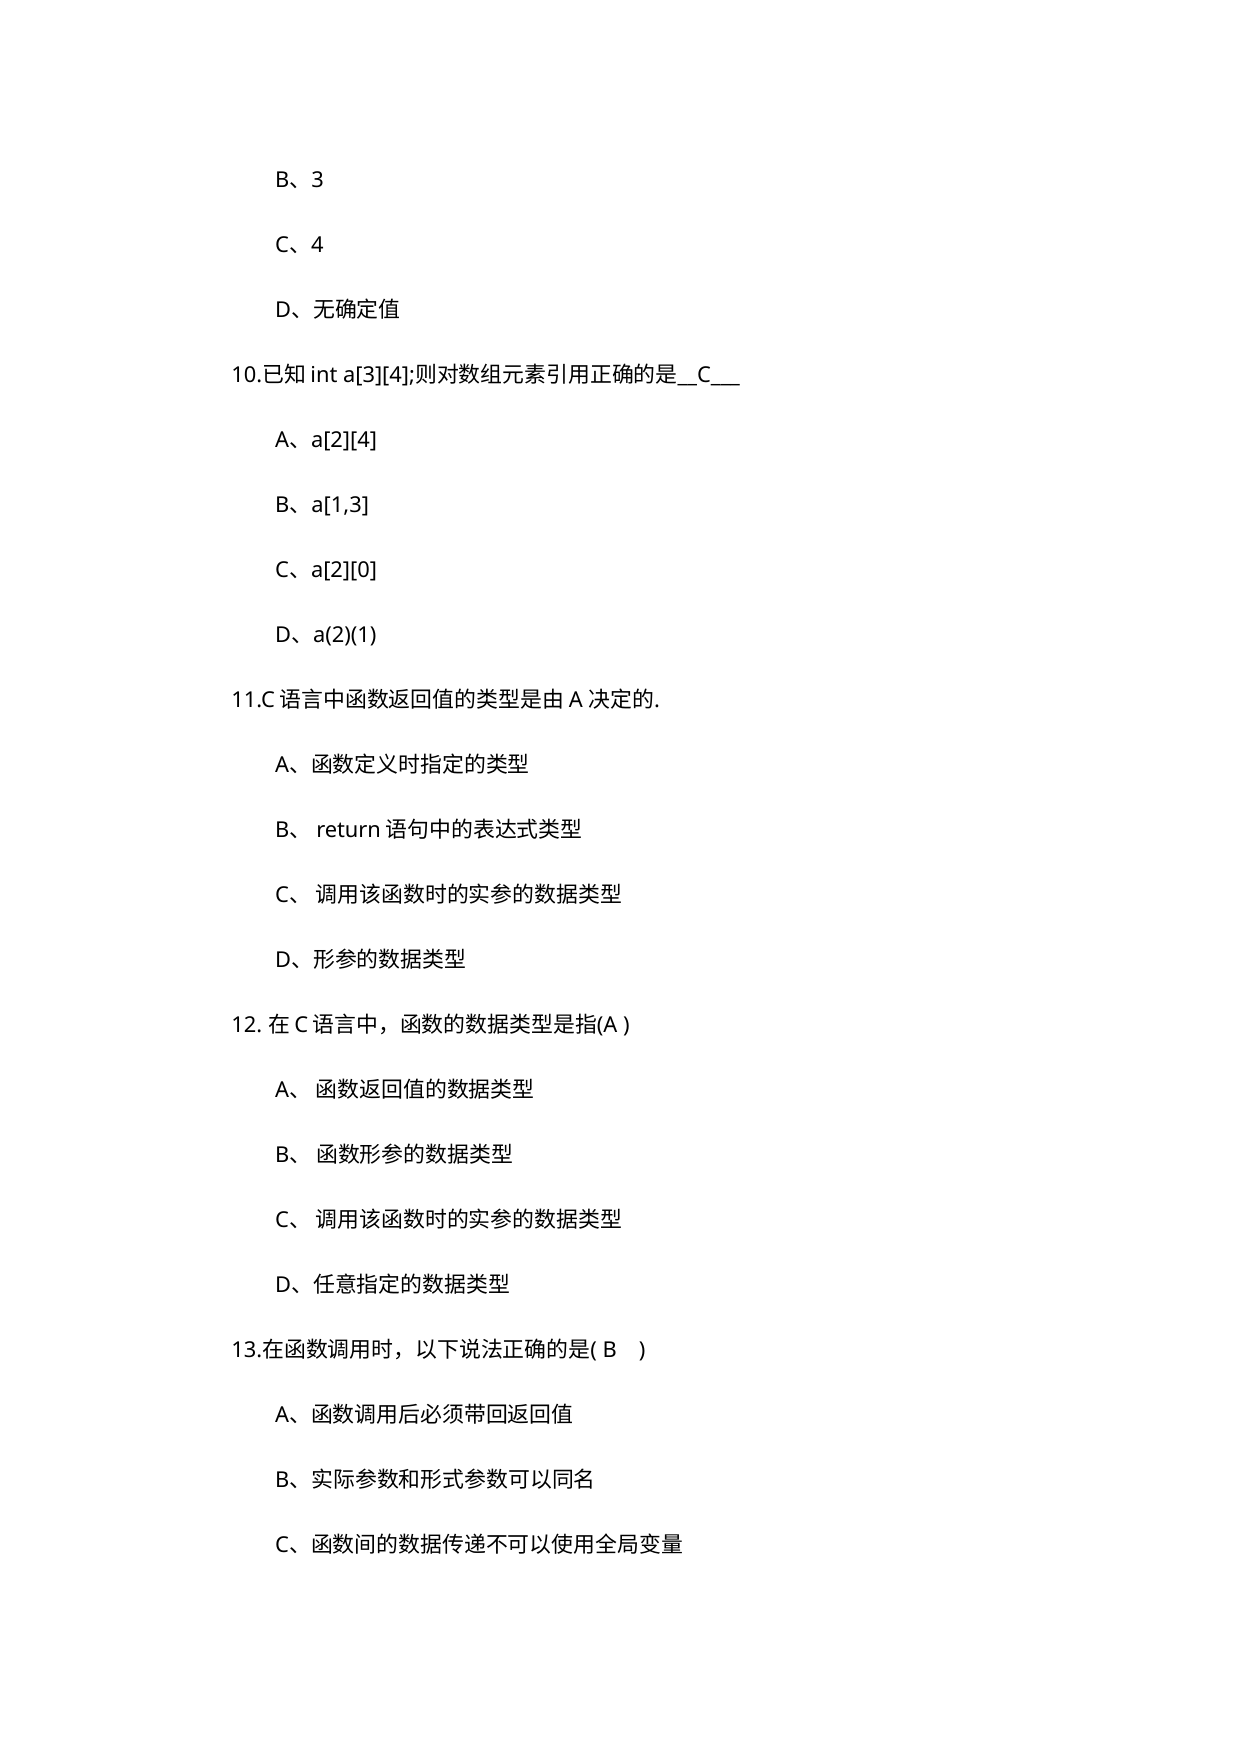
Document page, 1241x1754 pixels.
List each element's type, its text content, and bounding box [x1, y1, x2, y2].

text 11.C语言中函数返回值的类型是由 A 决定的. [187, 682, 1053, 714]
text D、任意指定的数据类型 [187, 1267, 1053, 1299]
text D、a(2)(1) [187, 617, 1053, 649]
text B、a[1,3] [187, 487, 1053, 519]
text C、函数间的数据传递不可以使用全局变量 [187, 1527, 1053, 1559]
text B、 return语句中的表达式类型 [187, 812, 1053, 844]
text 13.在函数调用时，以下说法正确的是( B ) [187, 1332, 1053, 1364]
text C、4 [187, 227, 1053, 259]
text B、3 [187, 162, 1053, 194]
text B、实际参数和形式参数可以同名 [187, 1462, 1053, 1494]
text D、无确定值 [187, 292, 1053, 324]
text A、函数定义时指定的类型 [187, 747, 1053, 779]
text C、 调用该函数时的实参的数据类型 [187, 877, 1053, 909]
text D、形参的数据类型 [187, 942, 1053, 974]
text A、a[2][4] [187, 422, 1053, 454]
text A、函数调用后必须带回返回值 [187, 1397, 1053, 1429]
text C、 调用该函数时的实参的数据类型 [187, 1202, 1053, 1234]
text 12. 在C语言中，函数的数据类型是指(A ) [187, 1007, 1053, 1039]
text A、 函数返回值的数据类型 [187, 1072, 1053, 1104]
text 10.已知int a[3][4];则对数组元素引用正确的是__C___ [187, 357, 1053, 389]
text C、a[2][0] [187, 552, 1053, 584]
text B、 函数形参的数据类型 [187, 1137, 1053, 1169]
